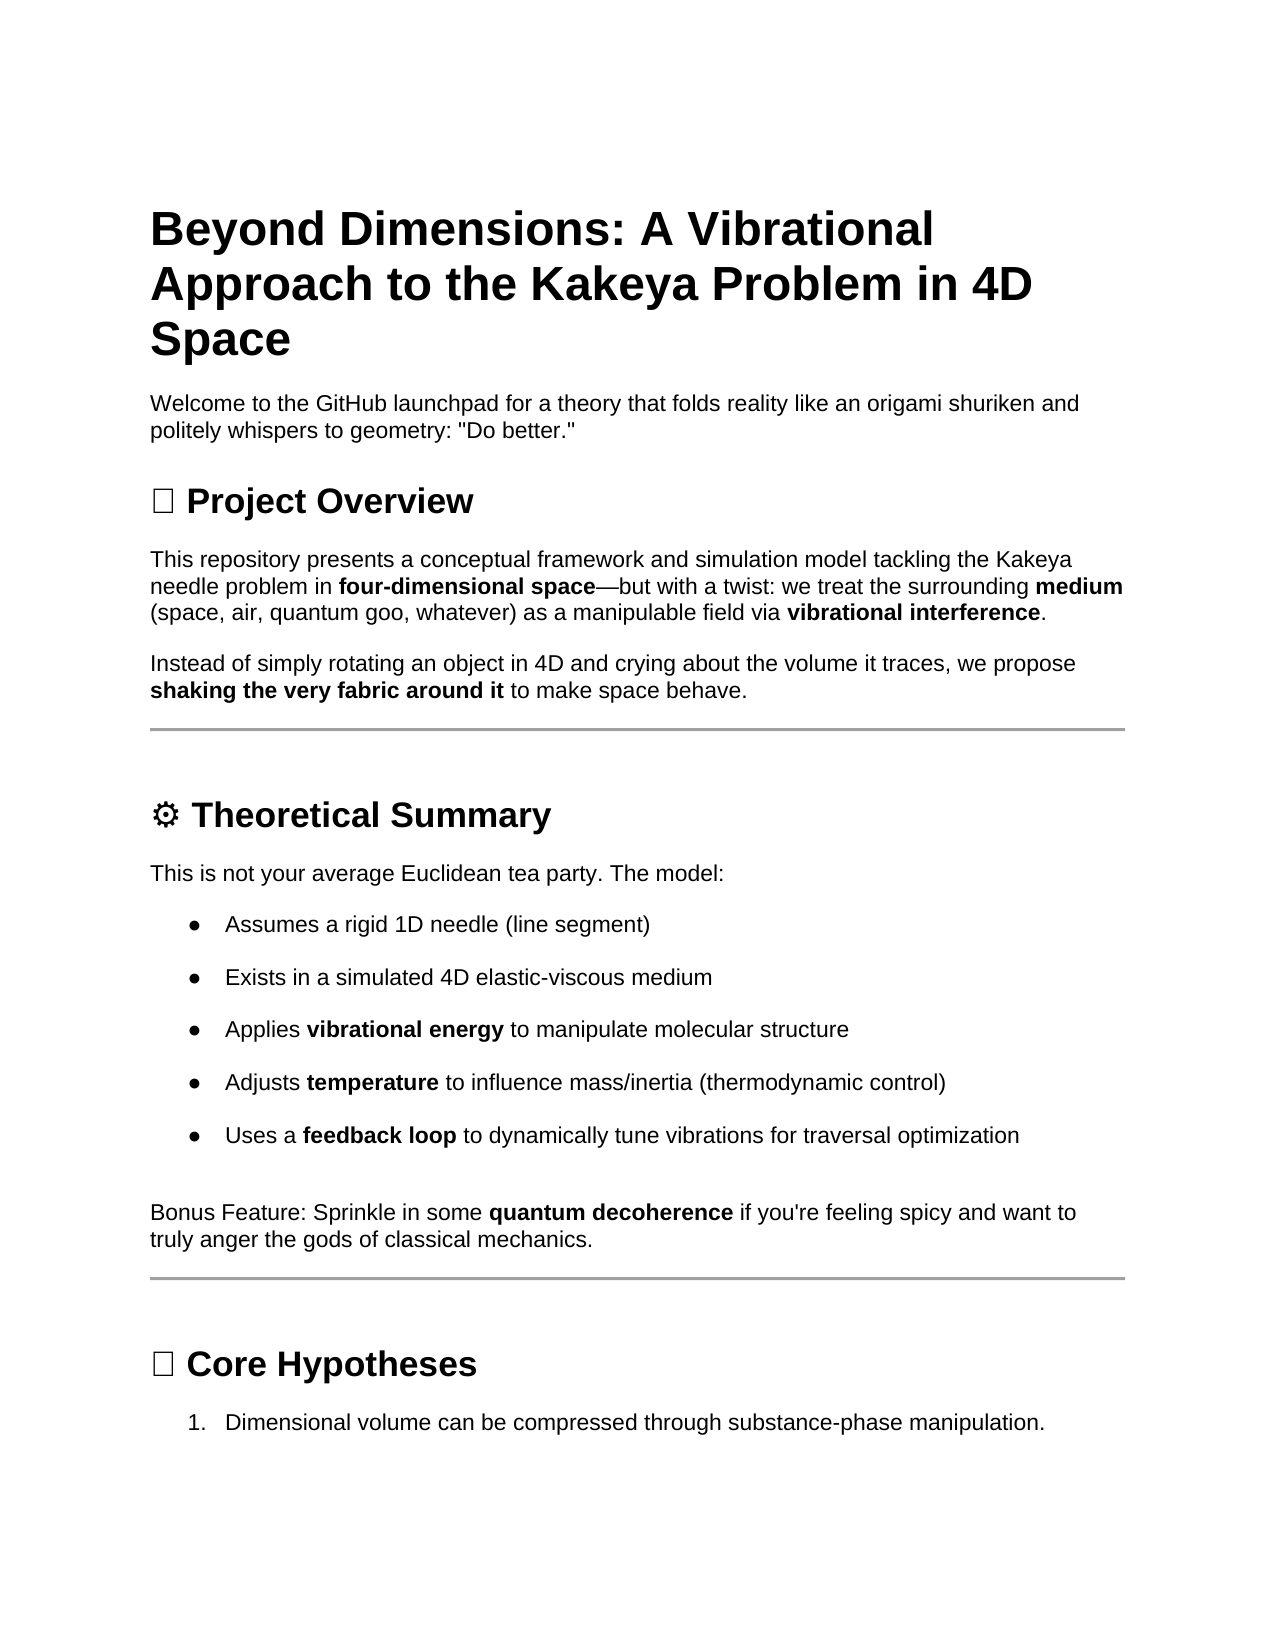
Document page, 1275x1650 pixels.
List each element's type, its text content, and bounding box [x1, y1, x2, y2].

list Exists in a simulated 4D elastic-viscous medium [187, 963, 1125, 1016]
subtitle Beyond Dimensions: A Vibrational Approach to the Kakeya Problem in 4D Space [150, 200, 1125, 365]
list Dimensional volume can be compressed through substance-phase manipulation. [187, 1408, 1125, 1461]
list Assumes a rigid 1D needle (line segment) [187, 911, 1125, 963]
list Applies vibrational energy to manipulate molecular structure [187, 1016, 1125, 1069]
list Adjusts temperature to influence mass/inertia (thermodynamic control) [187, 1069, 1125, 1122]
subtitle 🔭 Project Overview [150, 481, 1125, 521]
text Bonus Feature: Sprinkle in some quantum decoherence if you're feeling spicy and want to truly anger the gods of classical mechanics. [150, 1199, 1125, 1252]
subtitle ⚙️ Theoretical Summary [150, 794, 1125, 834]
text This repository presents a conceptual framework and simulation model tackling the Kakeya needle problem in four-dimensional space—but with a twist: we treat the surrounding medium (space, air, quantum goo, whatever) as a manipulable field via vibrational interference. [150, 546, 1125, 625]
subtitle 💡 Core Hypotheses [150, 1343, 1125, 1383]
text Welcome to the GitHub launchpad for a theory that folds reality like an origami shuriken and politely whispers to geometry: "Do better." [150, 390, 1125, 443]
text This is not your average Euclidean tea party. The model: [150, 859, 1125, 886]
text Instead of simply rotating an object in 4D and crying about the volume it traces, we propose shaking the very fabric around it to make space behave. [150, 650, 1125, 703]
list Uses a feedback loop to dynamically tune vibrations for traversal optimization [187, 1122, 1125, 1174]
